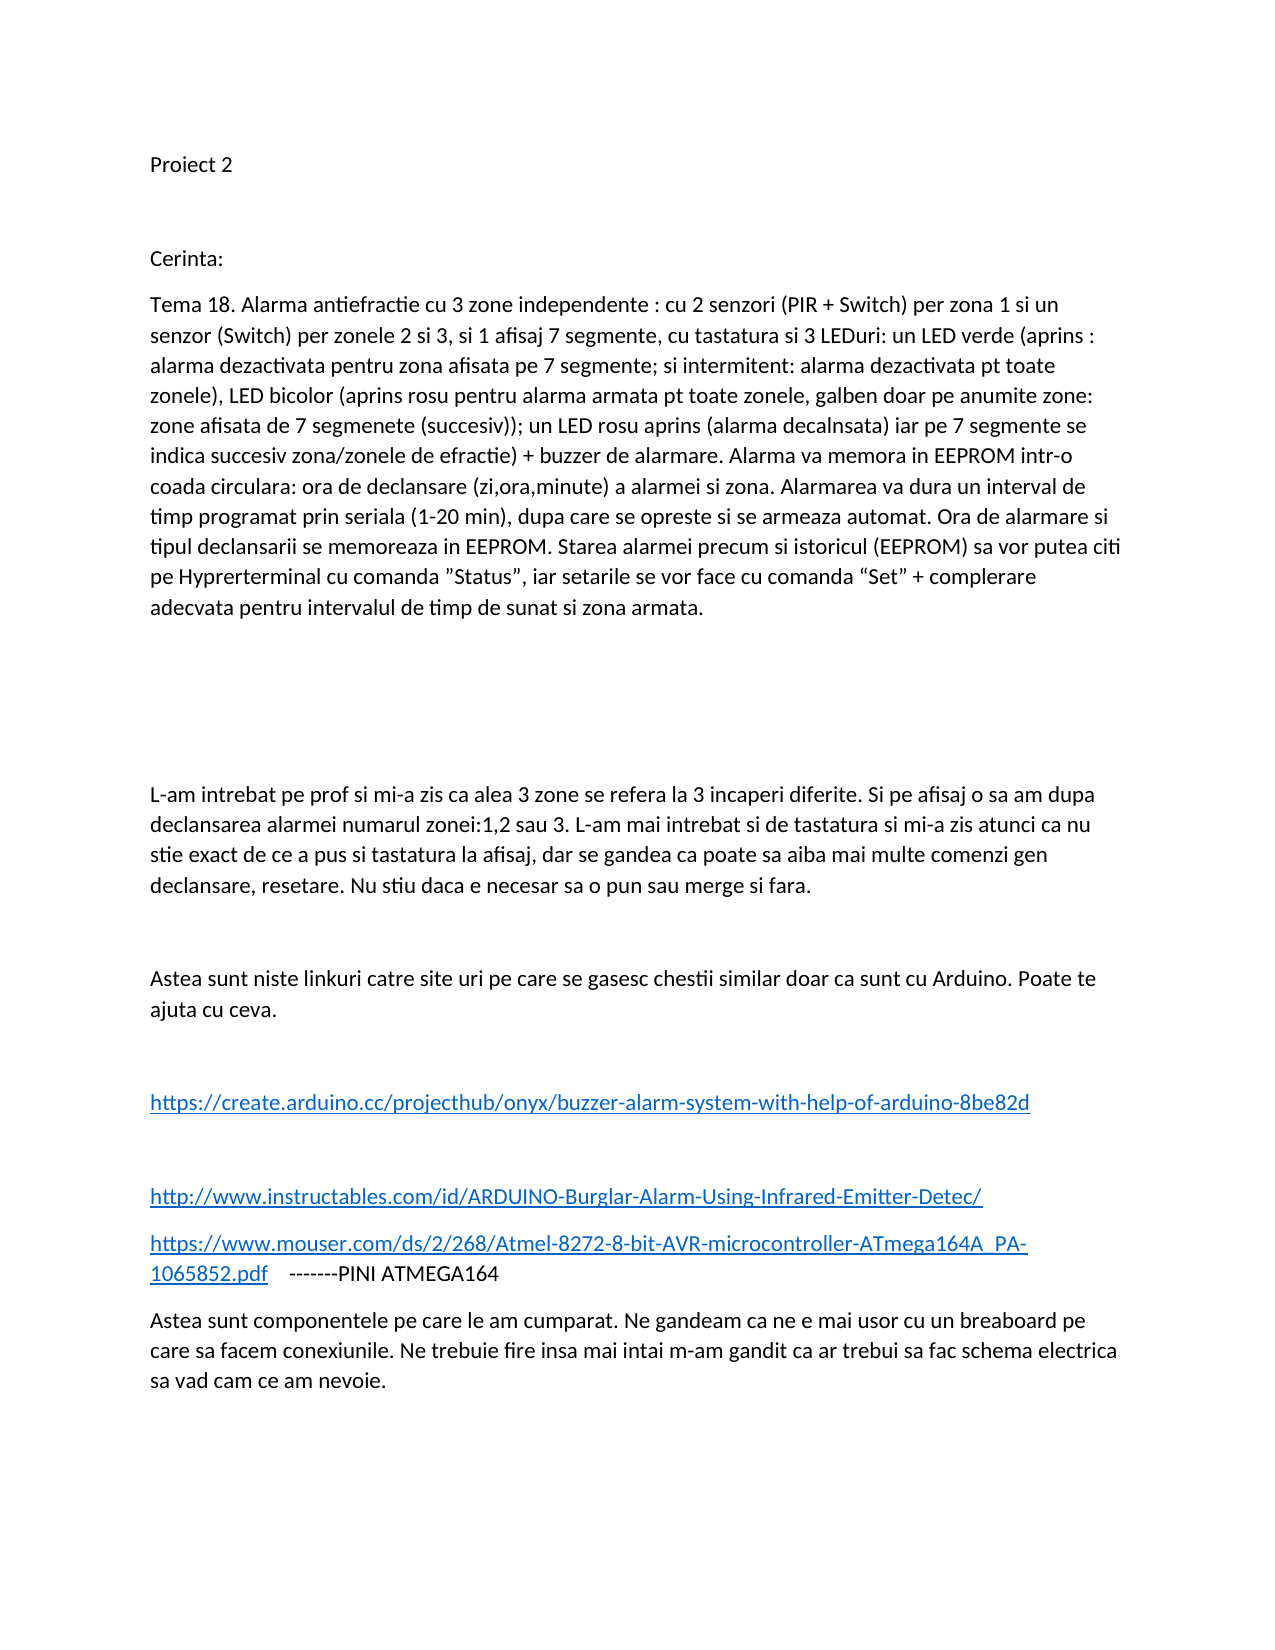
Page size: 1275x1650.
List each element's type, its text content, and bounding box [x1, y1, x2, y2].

text Astea sunt componentele pe care le am cumparat. Ne gandeam ca ne e mai usor cu un breaboard pe care sa facem conexiunile. Ne trebuie fire insa mai intai m-am gandit ca ar trebui sa fac schema electrica sa vad cam ce am nevoie. [150, 1306, 1125, 1395]
text Tema 18. Alarma antiefractie cu 3 zone independente : cu 2 senzori (PIR + Switch) per zona 1 si un senzor (Switch) per zonele 2 si 3, si 1 afisaj 7 segmente, cu tastatura si 3 LEDuri: un LED verde (aprins : alarma dezactivata pentru zona afisata pe 7 segmente; si intermitent: alarma dezactivata pt toate zonele), LED bicolor (aprins rosu pentru alarma armata pt toate zonele, galben doar pe anumite zone: zone afisata de 7 segmenete (succesiv)); un LED rosu aprins (alarma decalnsata) iar pe 7 segmente se indica succesiv zona/zonele de efractie) + buzzer de alarmare. Alarma va memora in EEPROM intr-o coada circulara: ora de declansare (zi,ora,minute) a alarmei si zona. Alarmarea va dura un interval de timp programat prin seriala (1-20 min), dupa care se opreste si se armeaza automat. Ora de alarmare si tipul declansarii se memoreaza in EEPROM. Starea alarmei precum si istoricul (EEPROM) sa vor putea citi pe Hyprerterminal cu comanda ”Status”, iar setarile se vor face cu comanda “Set” + complerare adecvata pentru intervalul de timp de sunat si zona armata. [150, 291, 1125, 621]
text L-am intrebat pe prof si mi-a zis ca alea 3 zone se refera la 3 incaperi diferite. Si pe afisaj o sa am dupa declansarea alarmei numarul zonei:1,2 sau 3. L-am mai intrebat si de tastatura si mi-a zis atunci ca nu stie exact de ce a pus si tastatura la afisaj, dar se gandea ca poate sa aiba mai multe comenzi gen declansare, resetare. Nu stiu daca e necesar sa o pun sau merge si fara. [150, 780, 1125, 899]
text Astea sunt niste linkuri catre site uri pe care se gasesc chestii similar doar ca sunt cu Arduino. Poate te ajuta cu ceva. [150, 964, 1125, 1023]
text Proiect 2 [150, 150, 1125, 178]
text https://www.mouser.com/ds/2/268/Atmel-8272-8-bit-AVR-microcontroller-ATmega164A_PA-1065852.pdf -------PINI ATMEGA164 [150, 1229, 1125, 1287]
text http://www.instructables.com/id/ARDUINO-Burglar-Alarm-Using-Infrared-Emitter-Detec/ [150, 1182, 1125, 1210]
text Cerinta: [150, 244, 1125, 272]
text https://create.arduino.cc/projecthub/onyx/buzzer-alarm-system-with-help-of-arduino-8be82d [150, 1088, 1125, 1117]
